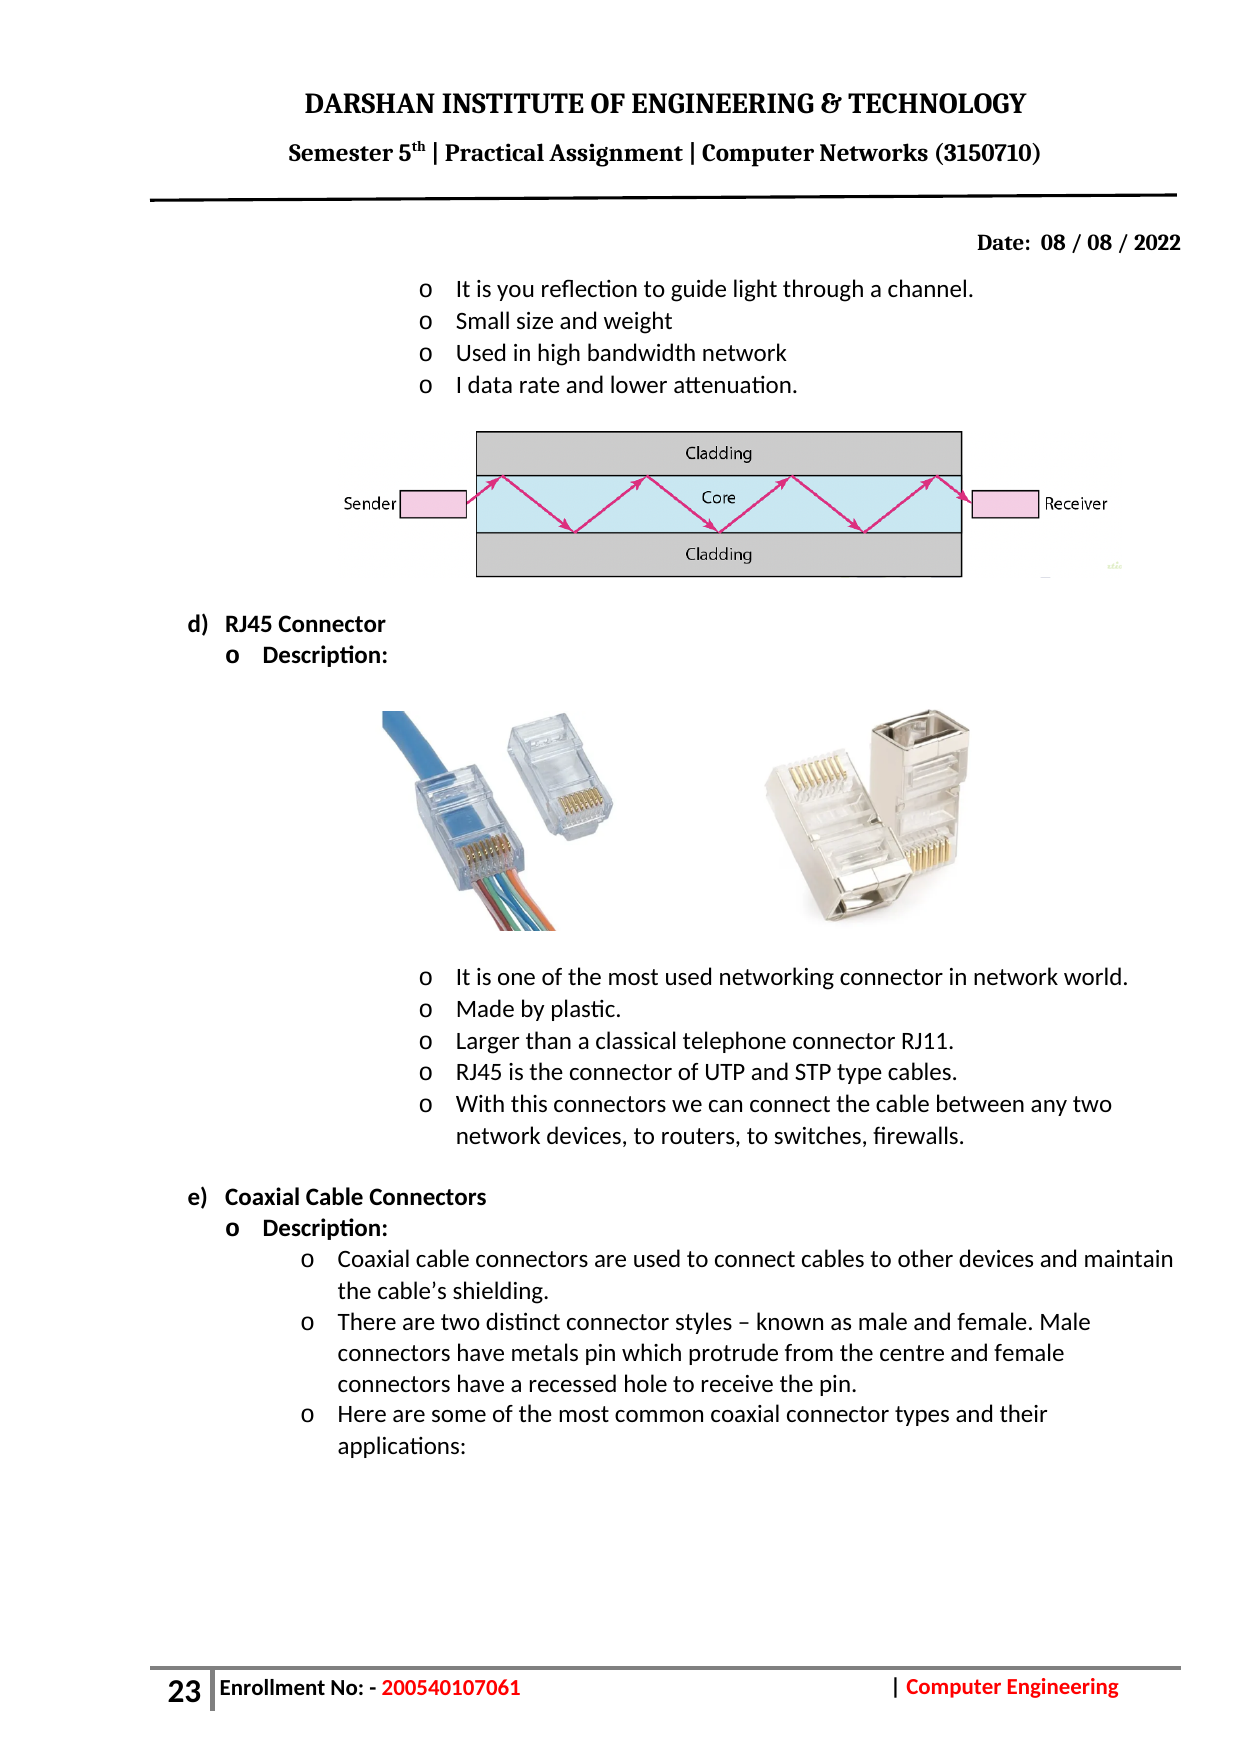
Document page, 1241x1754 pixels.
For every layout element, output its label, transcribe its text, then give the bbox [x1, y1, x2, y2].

list RJ45 is the connector of UTP and STP type cables. [418, 1057, 1181, 1088]
list Made by plastic. [418, 993, 1181, 1025]
list Description: [225, 1212, 1181, 1243]
list It is you reflection to guide light through a channel. [418, 273, 1181, 305]
list Coaxial cable connectors are used to connect cables to other devices and maintain the cable’s shielding. [300, 1243, 1181, 1306]
picture [750, 701, 986, 931]
list Used in high bandwidth network [418, 337, 1181, 369]
picture [337, 431, 1122, 578]
list With this connectors we can connect the cable between any two network devices, to routers, to switches, firewalls. [418, 1088, 1181, 1151]
list Small size and weight [418, 305, 1181, 337]
picture [375, 711, 627, 931]
list Coaxial Cable Connectors [187, 1181, 1181, 1212]
list It is one of the most used networking connector in network world. [418, 961, 1181, 993]
list Larger than a classical telephone connector RJ11. [418, 1025, 1181, 1057]
list Description: [225, 639, 1181, 671]
list I data rate and lower attenuation. [418, 369, 1181, 401]
list There are two distinct connector styles – known as male and female. Male connectors have metals pin which protrude from the centre and female connectors have a recessed hole to receive the pin. [300, 1306, 1181, 1398]
list Here are some of the most common coaxial connector types and their applications: [300, 1398, 1181, 1461]
list RJ45 Connector [187, 608, 1181, 639]
